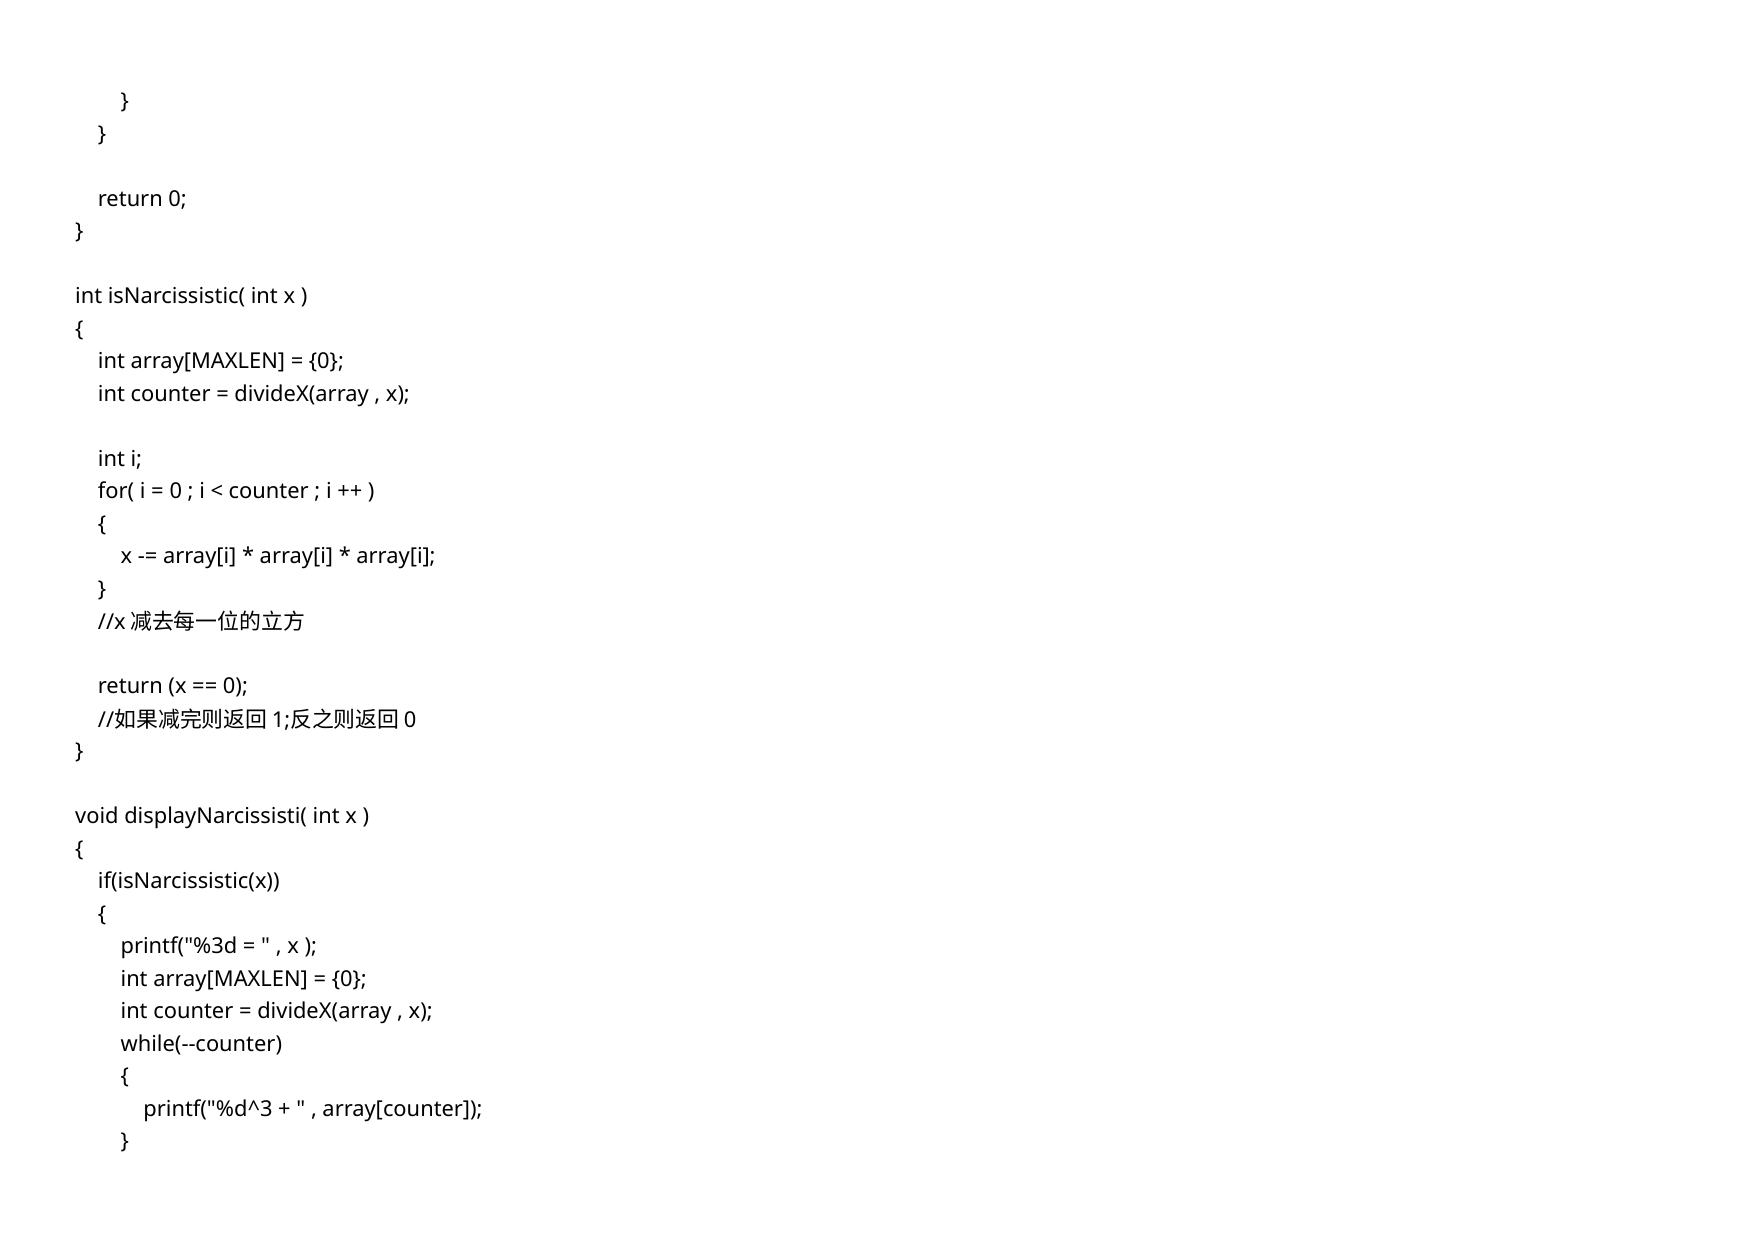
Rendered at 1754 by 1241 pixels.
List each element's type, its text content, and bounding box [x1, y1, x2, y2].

text printf("%3d = " , x ); [75, 929, 1679, 961]
text return 0; [75, 181, 1679, 214]
text while(--counter) [75, 1026, 1679, 1059]
text } [75, 84, 1679, 116]
text int counter = divideX(array , x); [75, 376, 1679, 409]
text printf("%d^3 + " , array[counter]); [75, 1091, 1679, 1124]
text { [75, 1059, 1679, 1091]
text //如果减完则返回1;反之则返回0 [75, 701, 1679, 734]
text for( i = 0 ; i < counter ; i ++ ) [75, 474, 1679, 506]
text if(isNarcissistic(x)) [75, 864, 1679, 896]
text //x减去每一位的立方 [75, 604, 1679, 636]
text int isNarcissistic( int x ) [75, 279, 1679, 311]
text return (x == 0); [75, 669, 1679, 701]
text int i; [75, 441, 1679, 474]
text } [75, 1124, 1679, 1156]
text } [75, 571, 1679, 604]
text x -= array[i] * array[i] * array[i]; [75, 539, 1679, 571]
text } [75, 214, 1679, 246]
text int array[MAXLEN] = {0}; [75, 961, 1679, 994]
text { [75, 831, 1679, 864]
text { [75, 896, 1679, 929]
text } [75, 116, 1679, 149]
text int counter = divideX(array , x); [75, 994, 1679, 1026]
text void displayNarcissisti( int x ) [75, 799, 1679, 831]
text { [75, 311, 1679, 344]
text int array[MAXLEN] = {0}; [75, 344, 1679, 376]
text { [75, 506, 1679, 539]
text } [75, 734, 1679, 766]
